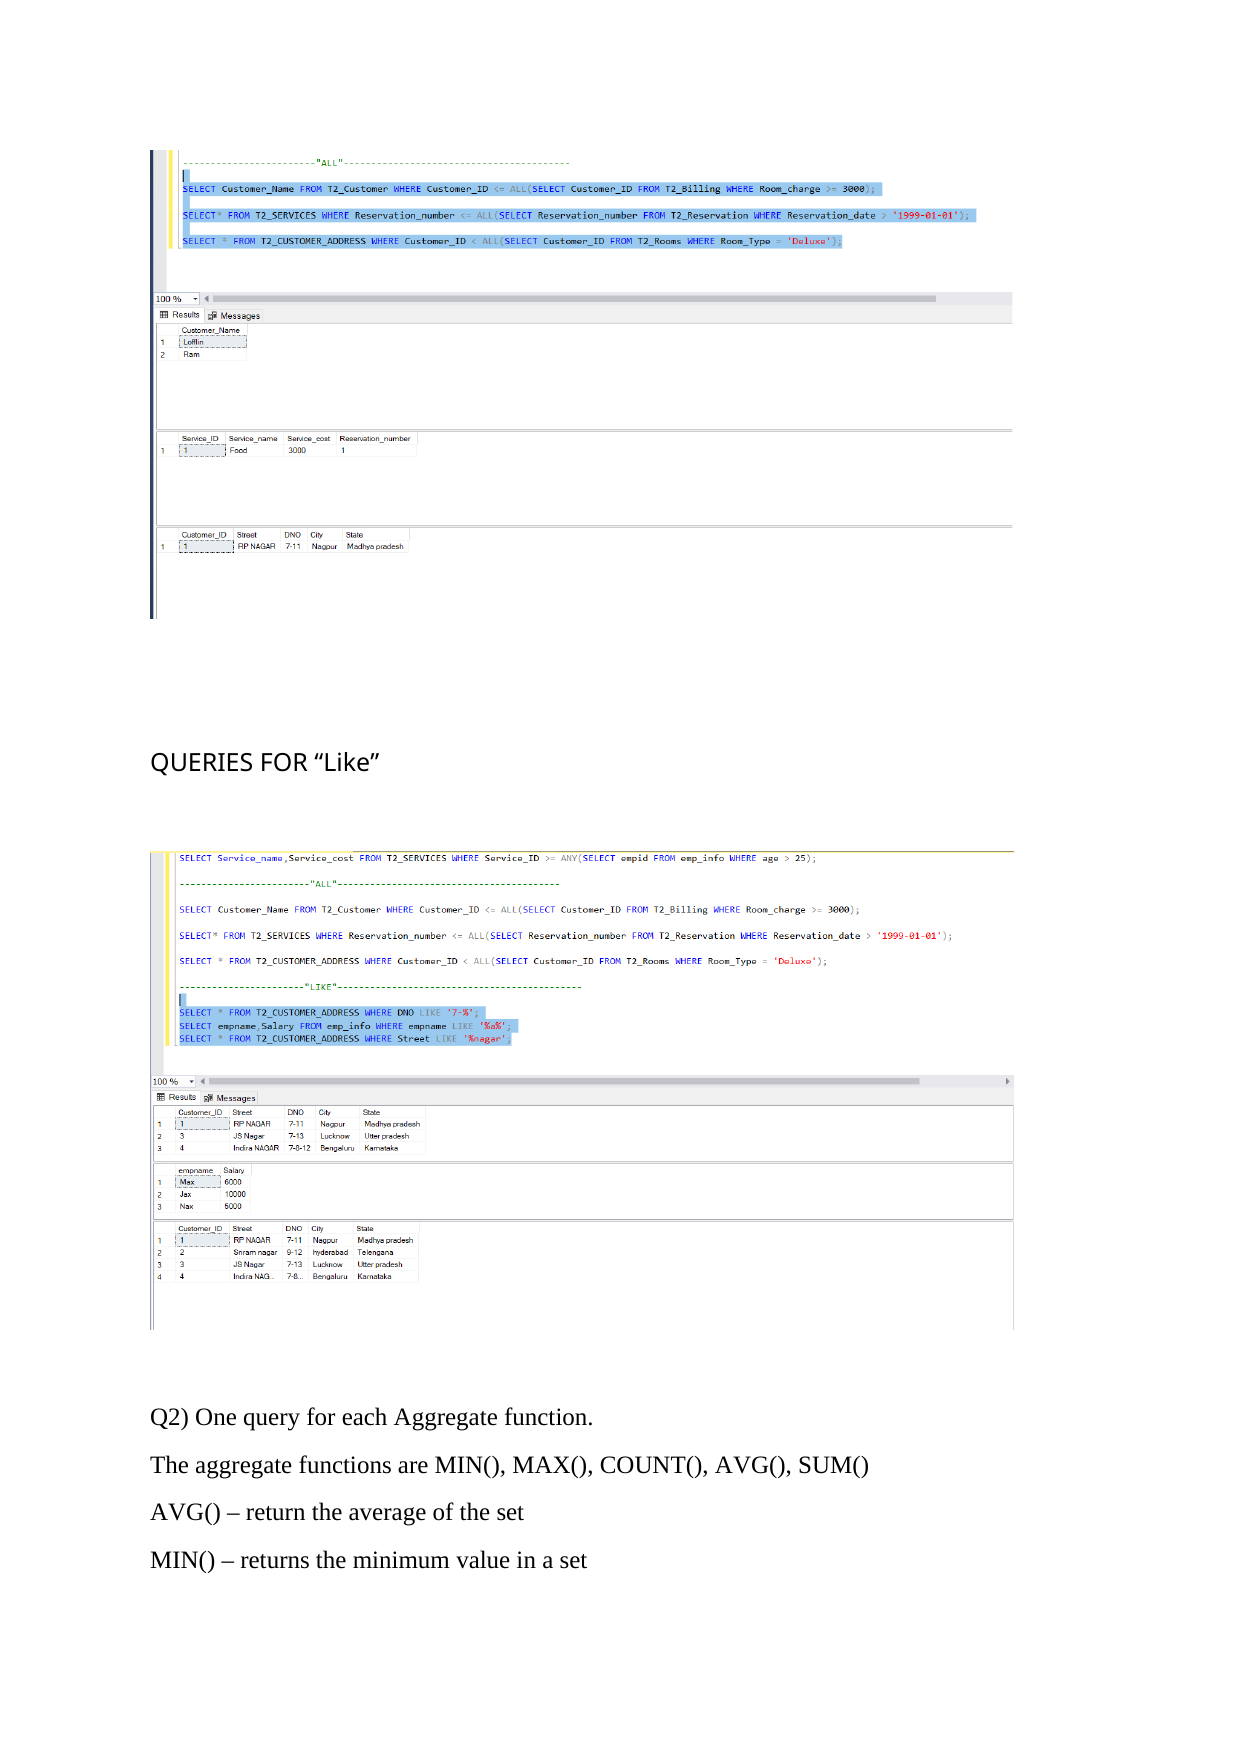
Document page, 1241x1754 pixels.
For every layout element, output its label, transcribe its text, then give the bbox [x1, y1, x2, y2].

picture [150, 150, 1013, 619]
text MIN() – returns the minimum value in a set [150, 1545, 1090, 1574]
picture [150, 851, 1014, 1330]
text The aggregate functions are MIN(), MAX(), COUNT(), AVG(), SUM() [150, 1450, 1090, 1478]
text QUERIES FOR “Like” [150, 745, 1090, 779]
text AVG() – return the average of the set [150, 1497, 1090, 1526]
text Q2) One query for each Aggregate function. [150, 1402, 1090, 1431]
